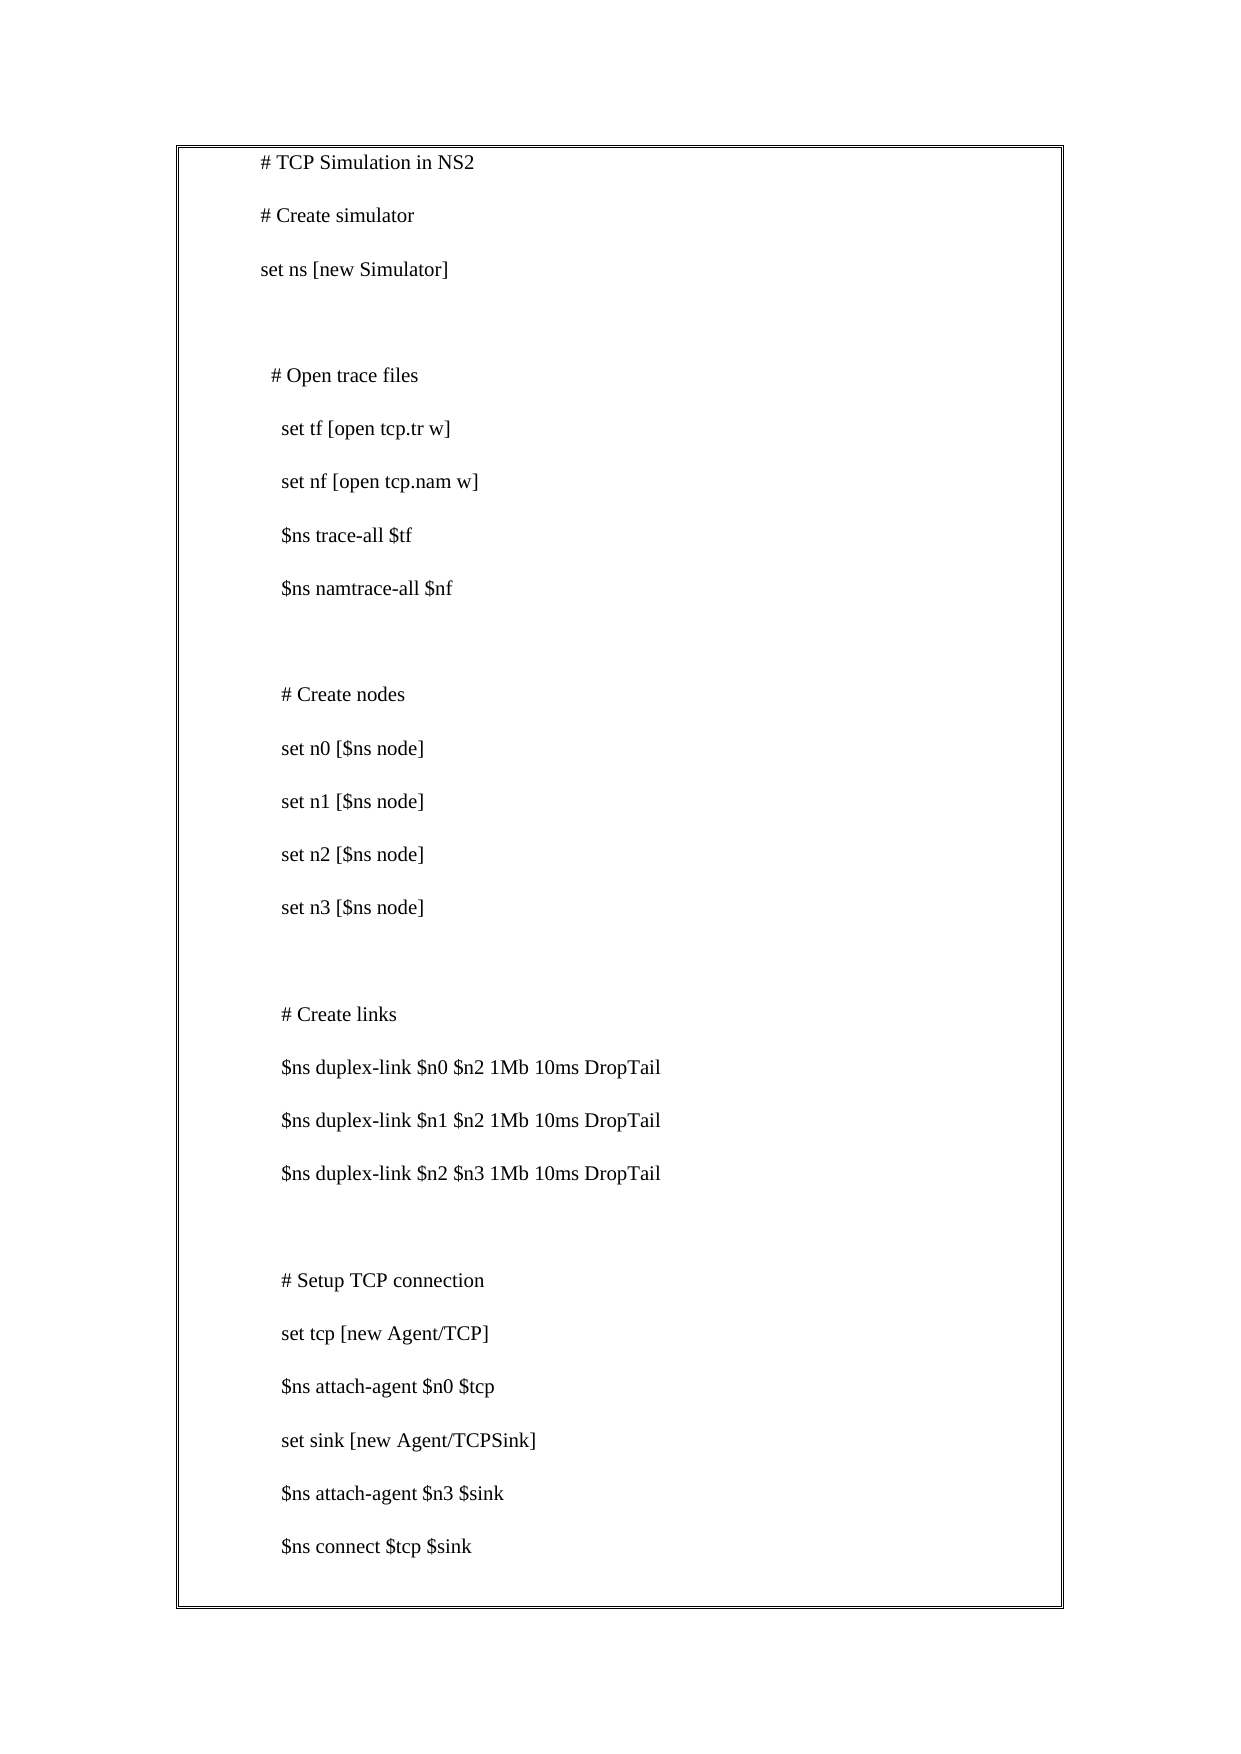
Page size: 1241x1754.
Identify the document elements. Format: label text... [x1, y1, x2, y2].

text $ns connect $tcp $sink [187, 1534, 1053, 1558]
text # Create links [187, 1002, 1053, 1026]
text $ns attach-agent $n3 $sink [187, 1481, 1053, 1505]
text $ns attach-agent $n0 $tcp [187, 1374, 1053, 1398]
text # TCP Simulation in NS2 [187, 150, 1053, 174]
text set n3 [$ns node] [187, 895, 1053, 919]
text set n0 [$ns node] [187, 736, 1053, 759]
text $ns duplex-link $n2 $n3 1Mb 10ms DropTail [187, 1161, 1053, 1185]
text set sink [new Agent/TCPSink] [187, 1427, 1053, 1452]
text set n2 [$ns node] [187, 842, 1053, 866]
text $ns duplex-link $n0 $n2 1Mb 10ms DropTail [187, 1055, 1053, 1079]
text $ns trace-all $tf [187, 523, 1053, 547]
text set tf [open tcp.tr w] [187, 416, 1053, 440]
text set n1 [$ns node] [187, 789, 1053, 813]
text # Open trace files [187, 363, 1053, 387]
text $ns namtrace-all $nf [187, 576, 1053, 600]
text $ns duplex-link $n1 $n2 1Mb 10ms DropTail [187, 1108, 1053, 1132]
text # Create nodes [187, 682, 1053, 706]
text set ns [new Simulator] [187, 256, 1053, 281]
text # Create simulator [187, 203, 1053, 227]
text set nf [open tcp.nam w] [187, 469, 1053, 493]
text set tcp [new Agent/TCP] [187, 1321, 1053, 1345]
text # Setup TCP connection [187, 1268, 1053, 1292]
